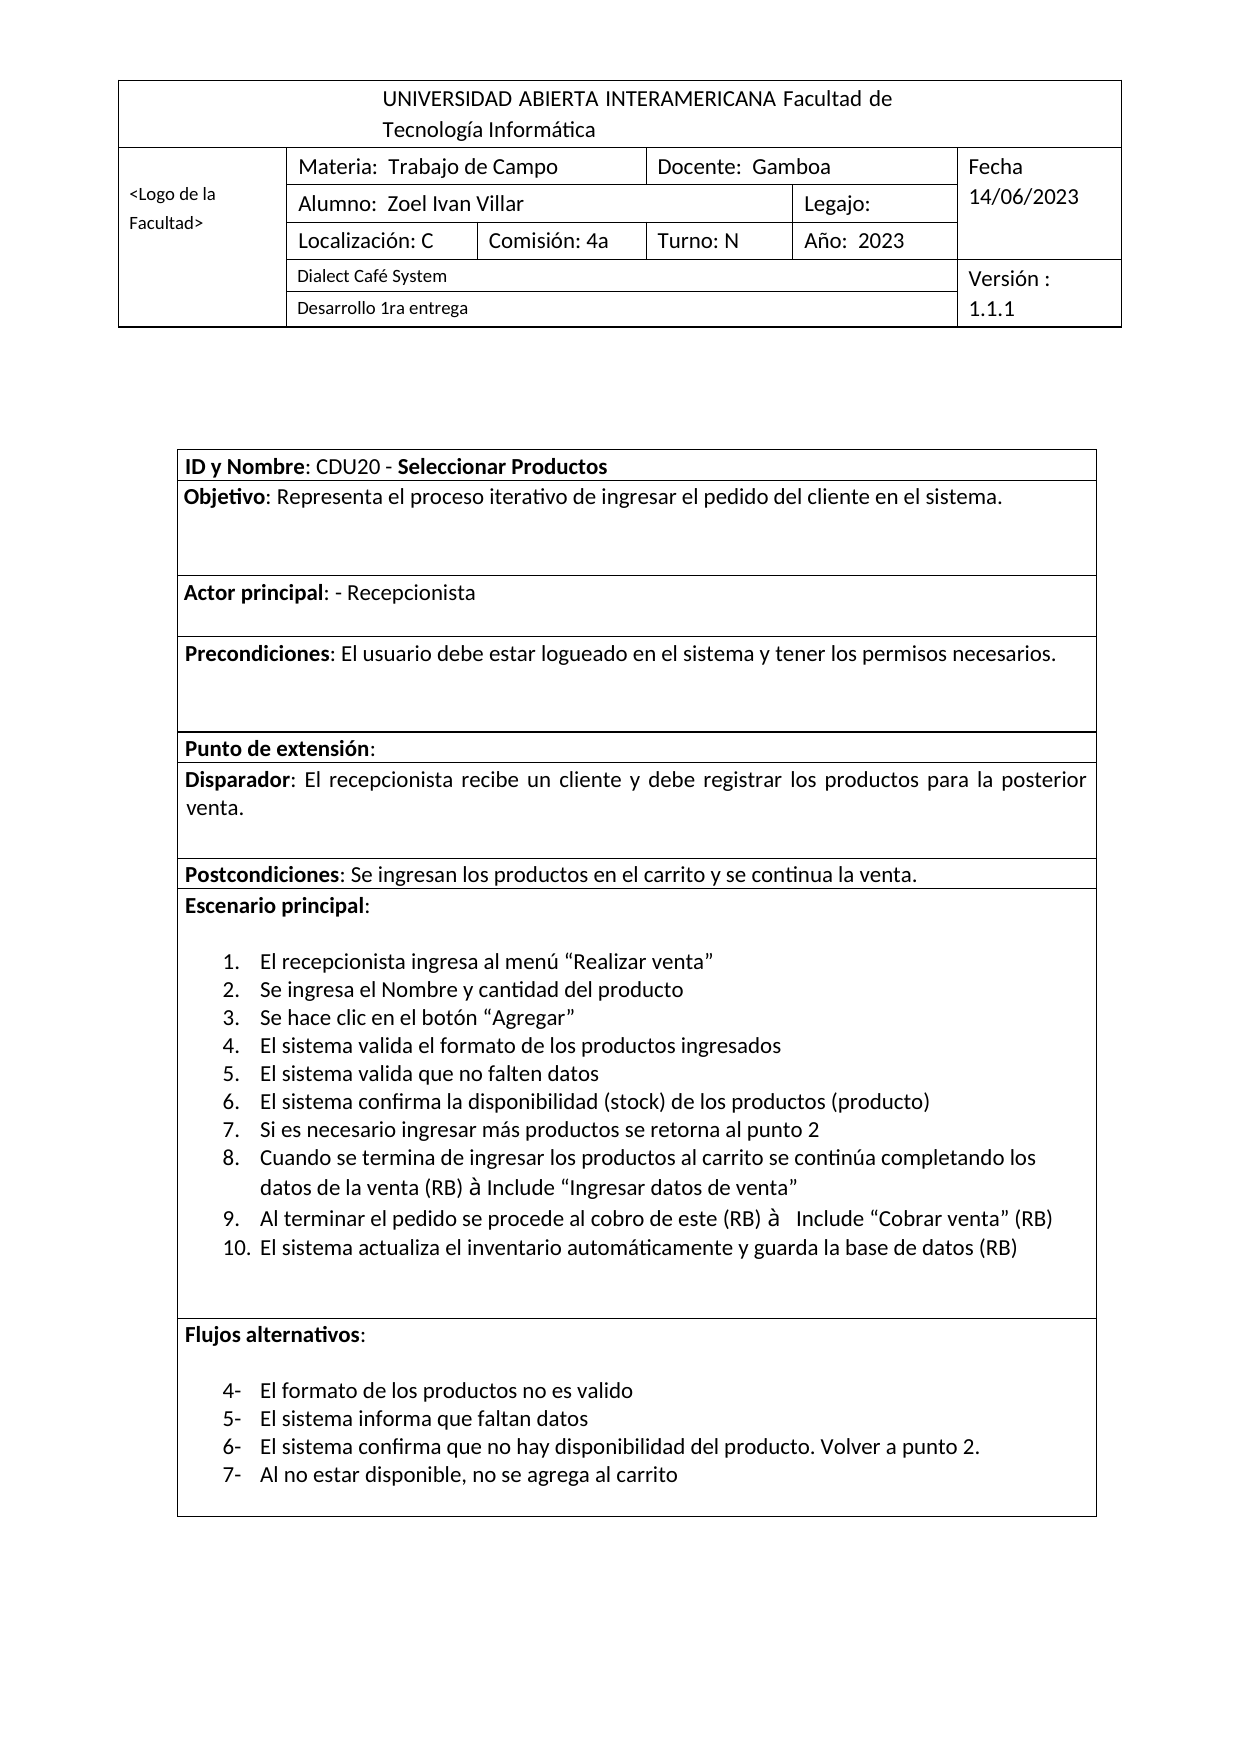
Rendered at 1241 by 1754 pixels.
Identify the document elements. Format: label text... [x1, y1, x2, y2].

table_cell Disparador: El recepcionista recibe un cliente y debe registrar los productos para la posterior venta. [178, 763, 1096, 857]
table_cell Objetivo: Representa el proceso iterativo de ingresar el pedido del cliente en el sistema. [178, 481, 1096, 575]
table_cell Flujos alternativos: El formato de los productos no es valido El sistema informa que faltan datos El sistema confirma que no hay disponibilidad del producto. Volver a punto 2. Al no estar disponible, no se agrega al carrito [178, 1319, 1096, 1516]
table_cell Postcondiciones: Se ingresan los productos en el carrito y se continua la venta. [178, 859, 1096, 888]
table_cell Escenario principal: El recepcionista ingresa al menú “Realizar venta” Se ingresa el Nombre y cantidad del producto Se hace clic en el botón “Agregar” El sistema valida el formato de los productos ingresados El sistema valida que no falten datos El sistema confirma la disponibilidad (stock) de los productos (producto) Si es necesario ingresar más productos se retorna al punto 2 Cuando se termina de ingresar los productos al carrito se continúa completando los datos de la venta (RB) à Include “Ingresar datos de venta” Al terminar el pedido se procede al cobro de este (RB) à Include “Cobrar venta” (RB) El sistema actualiza el inventario automáticamente y guarda la base de datos (RB) [178, 889, 1096, 1317]
table_cell Punto de extensión: [178, 733, 1096, 762]
table_header ID y Nombre: CDU20 - Seleccionar Productos [178, 450, 1096, 480]
table_cell Actor principal: - Recepcionista [178, 576, 1096, 636]
table_cell Precondiciones: El usuario debe estar logueado en el sistema y tener los permisos necesarios. [178, 637, 1096, 731]
